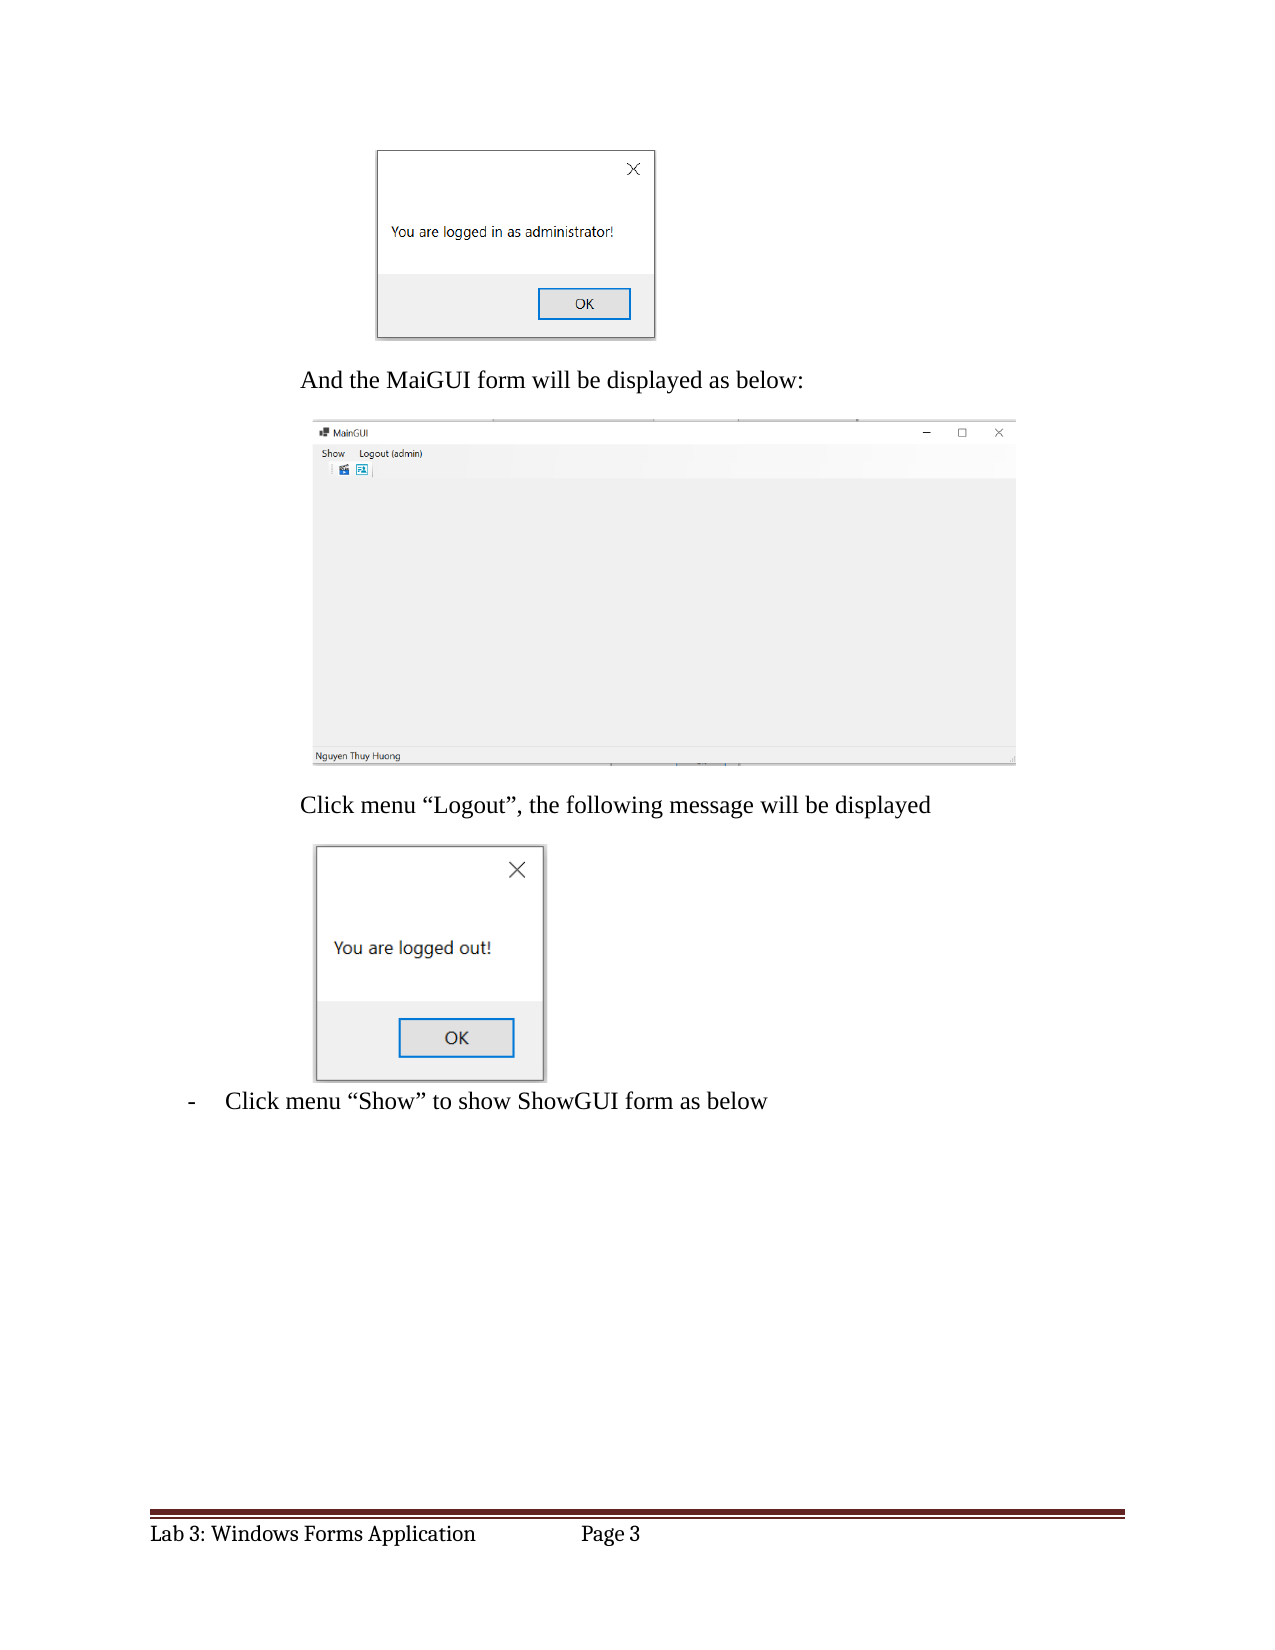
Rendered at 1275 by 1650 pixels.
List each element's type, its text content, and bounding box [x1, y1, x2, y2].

list Click menu “Show” to show ShowGUI form as below [187, 1086, 1125, 1115]
picture [375, 150, 657, 341]
text And the MaiGUI form will be displayed as below: [225, 365, 1125, 394]
text Click menu “Logout”, the following message will be displayed [225, 790, 1125, 819]
picture [312, 419, 1016, 766]
picture [312, 844, 548, 1083]
